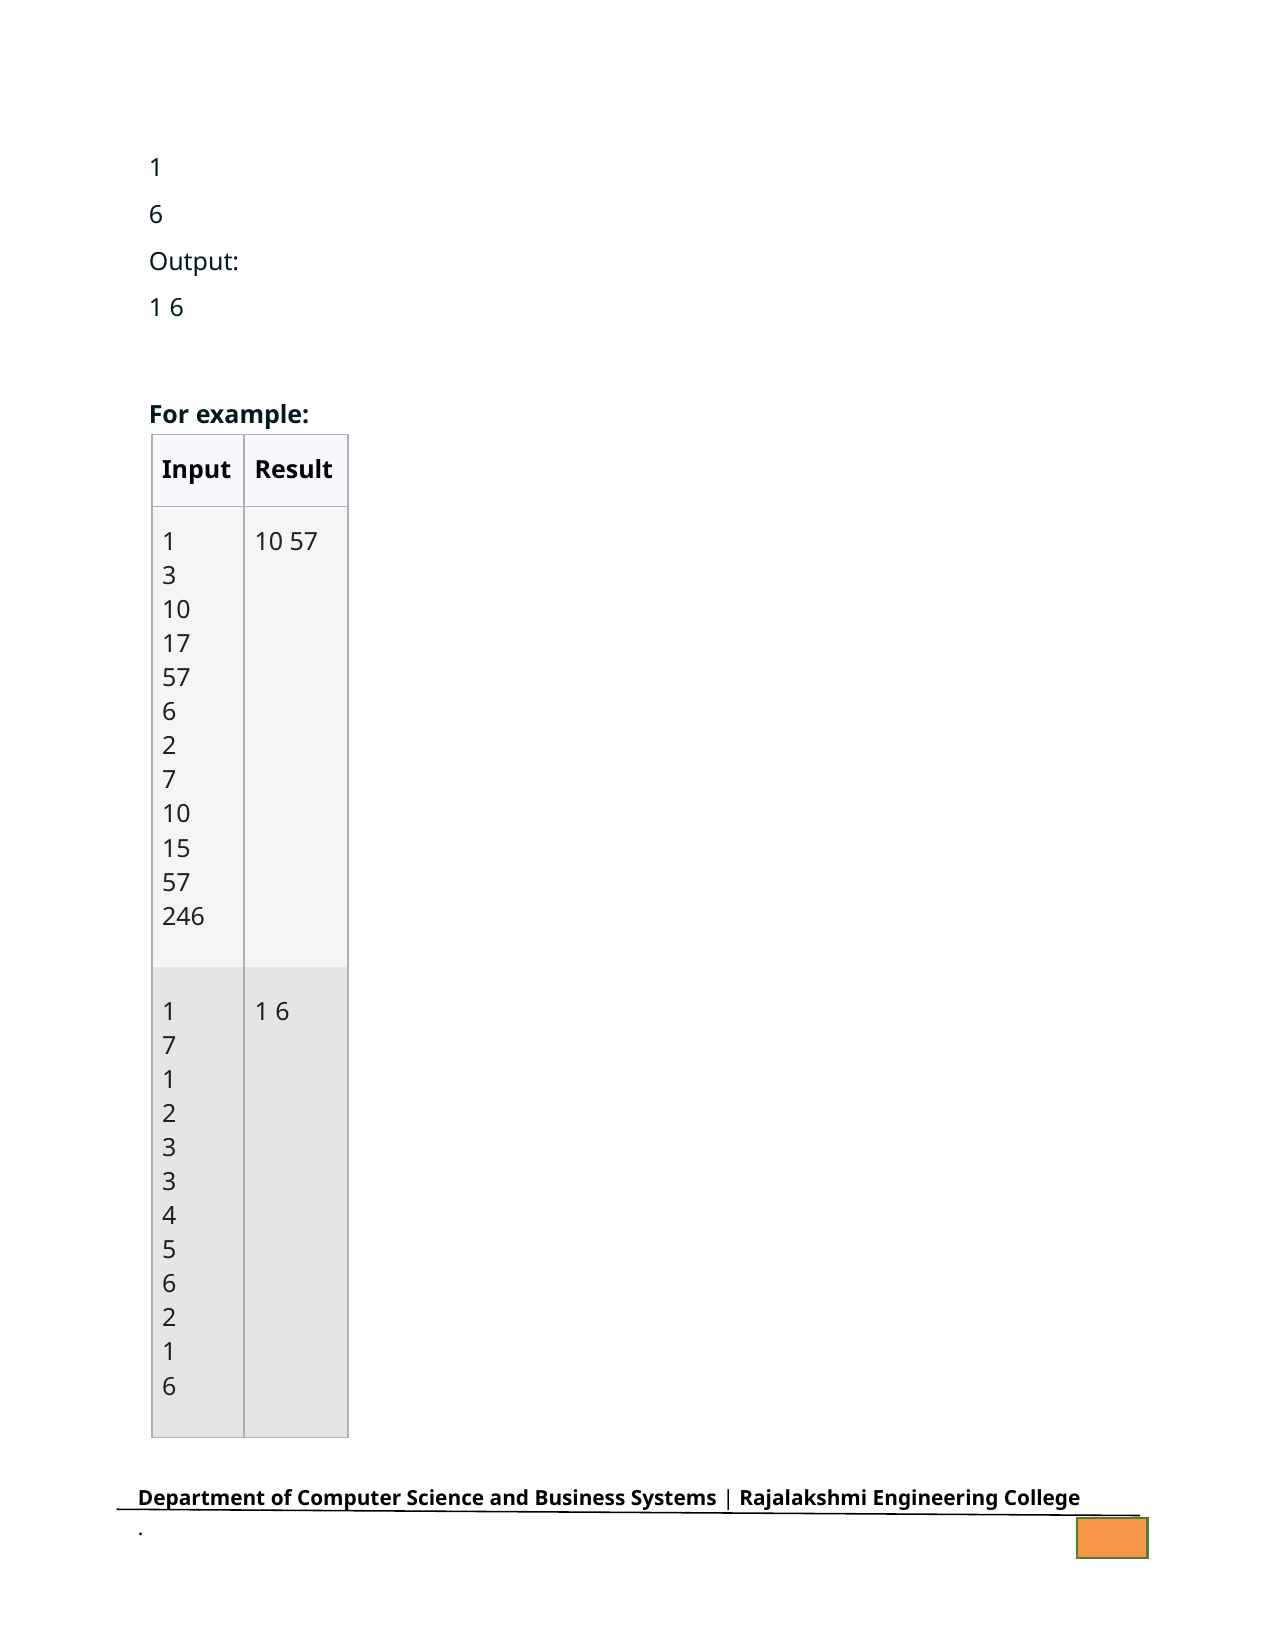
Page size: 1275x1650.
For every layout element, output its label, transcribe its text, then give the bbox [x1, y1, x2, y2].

table_cell 10 57 [245, 507, 347, 967]
text Output: [148, 243, 1131, 277]
text 1 6 [148, 290, 1131, 324]
text 6 [148, 197, 1131, 231]
text For example: [148, 397, 1131, 431]
table_cell 1 6 [245, 977, 347, 1437]
table_header Input [153, 435, 243, 506]
table_cell 1 7 1 2 3 3 4 5 6 2 1 6 [153, 977, 243, 1437]
table_header Result [245, 435, 347, 506]
table_cell 1 3 10 17 57 6 2 7 10 15 57 246 [153, 507, 243, 967]
text 1 [148, 150, 1131, 184]
